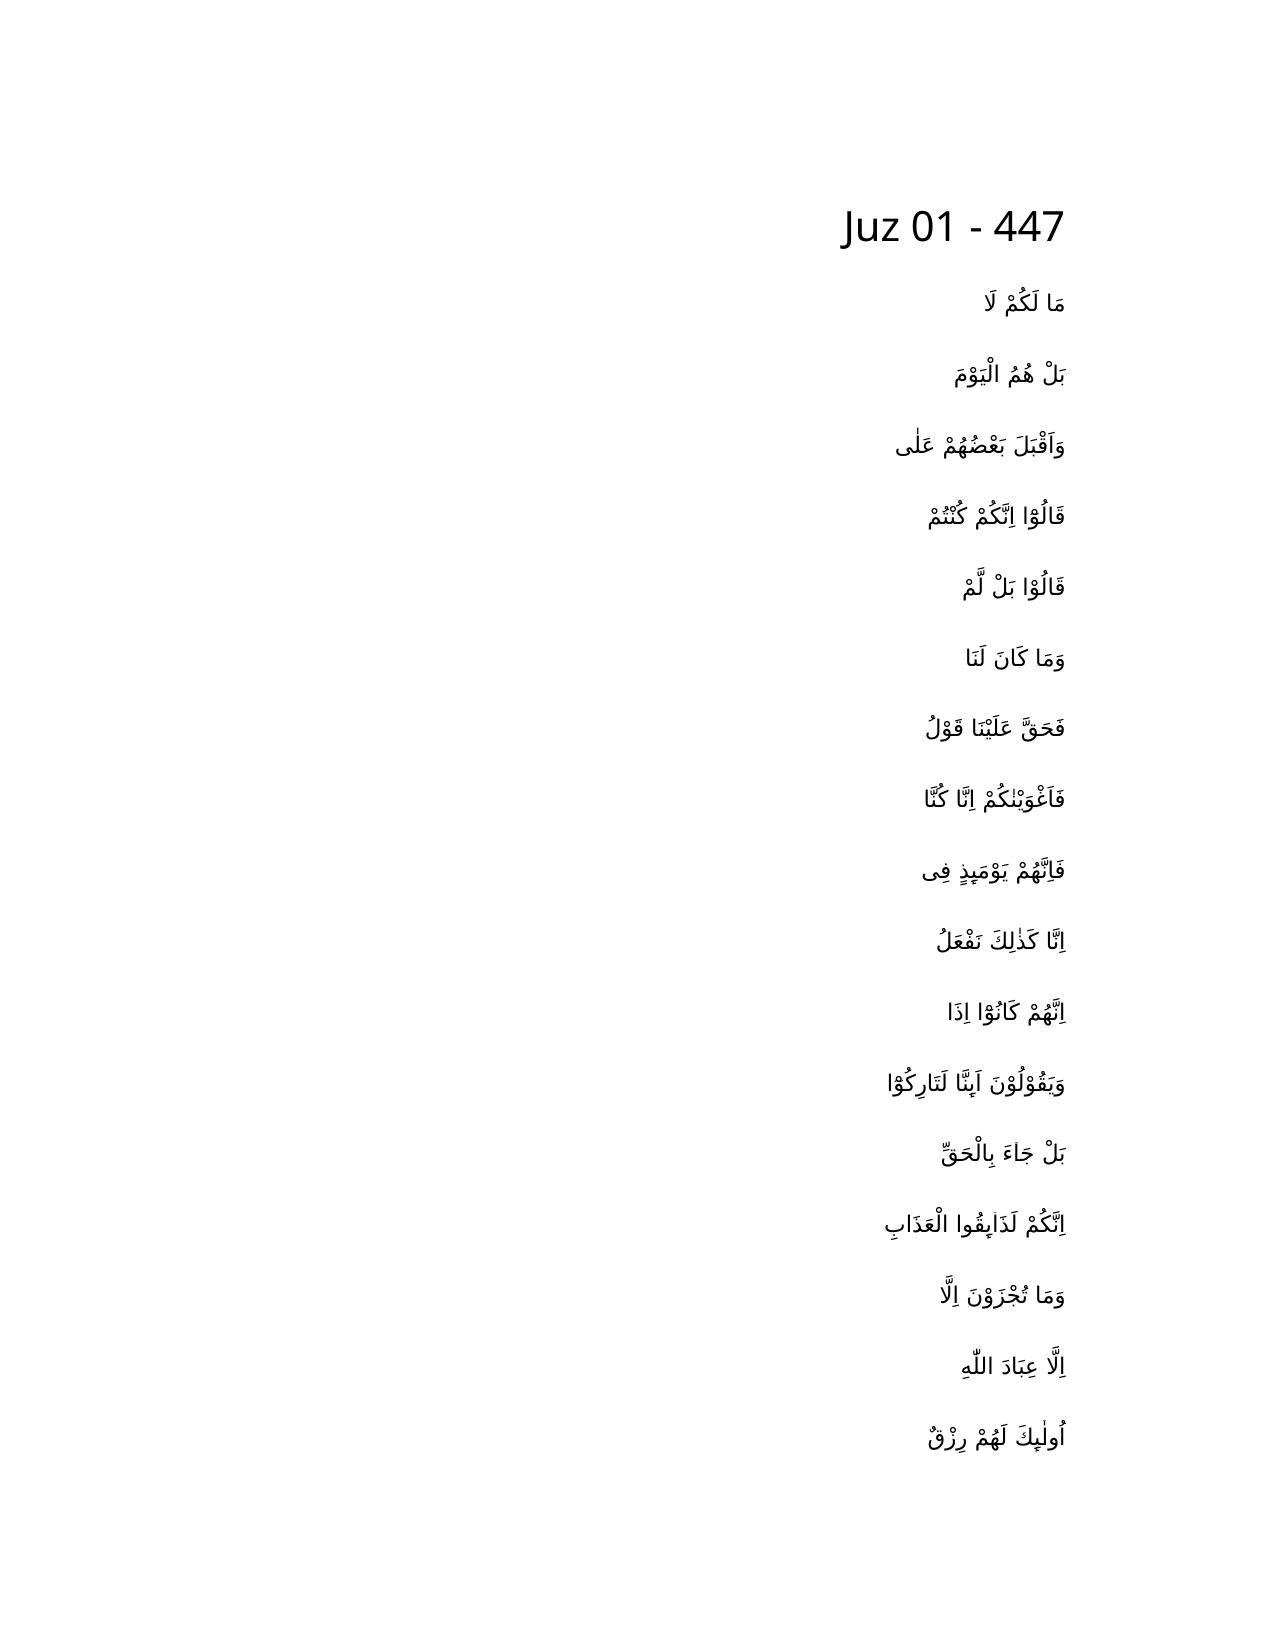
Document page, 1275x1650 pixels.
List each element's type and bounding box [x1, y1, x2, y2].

table_header [176, 150, 1076, 1476]
